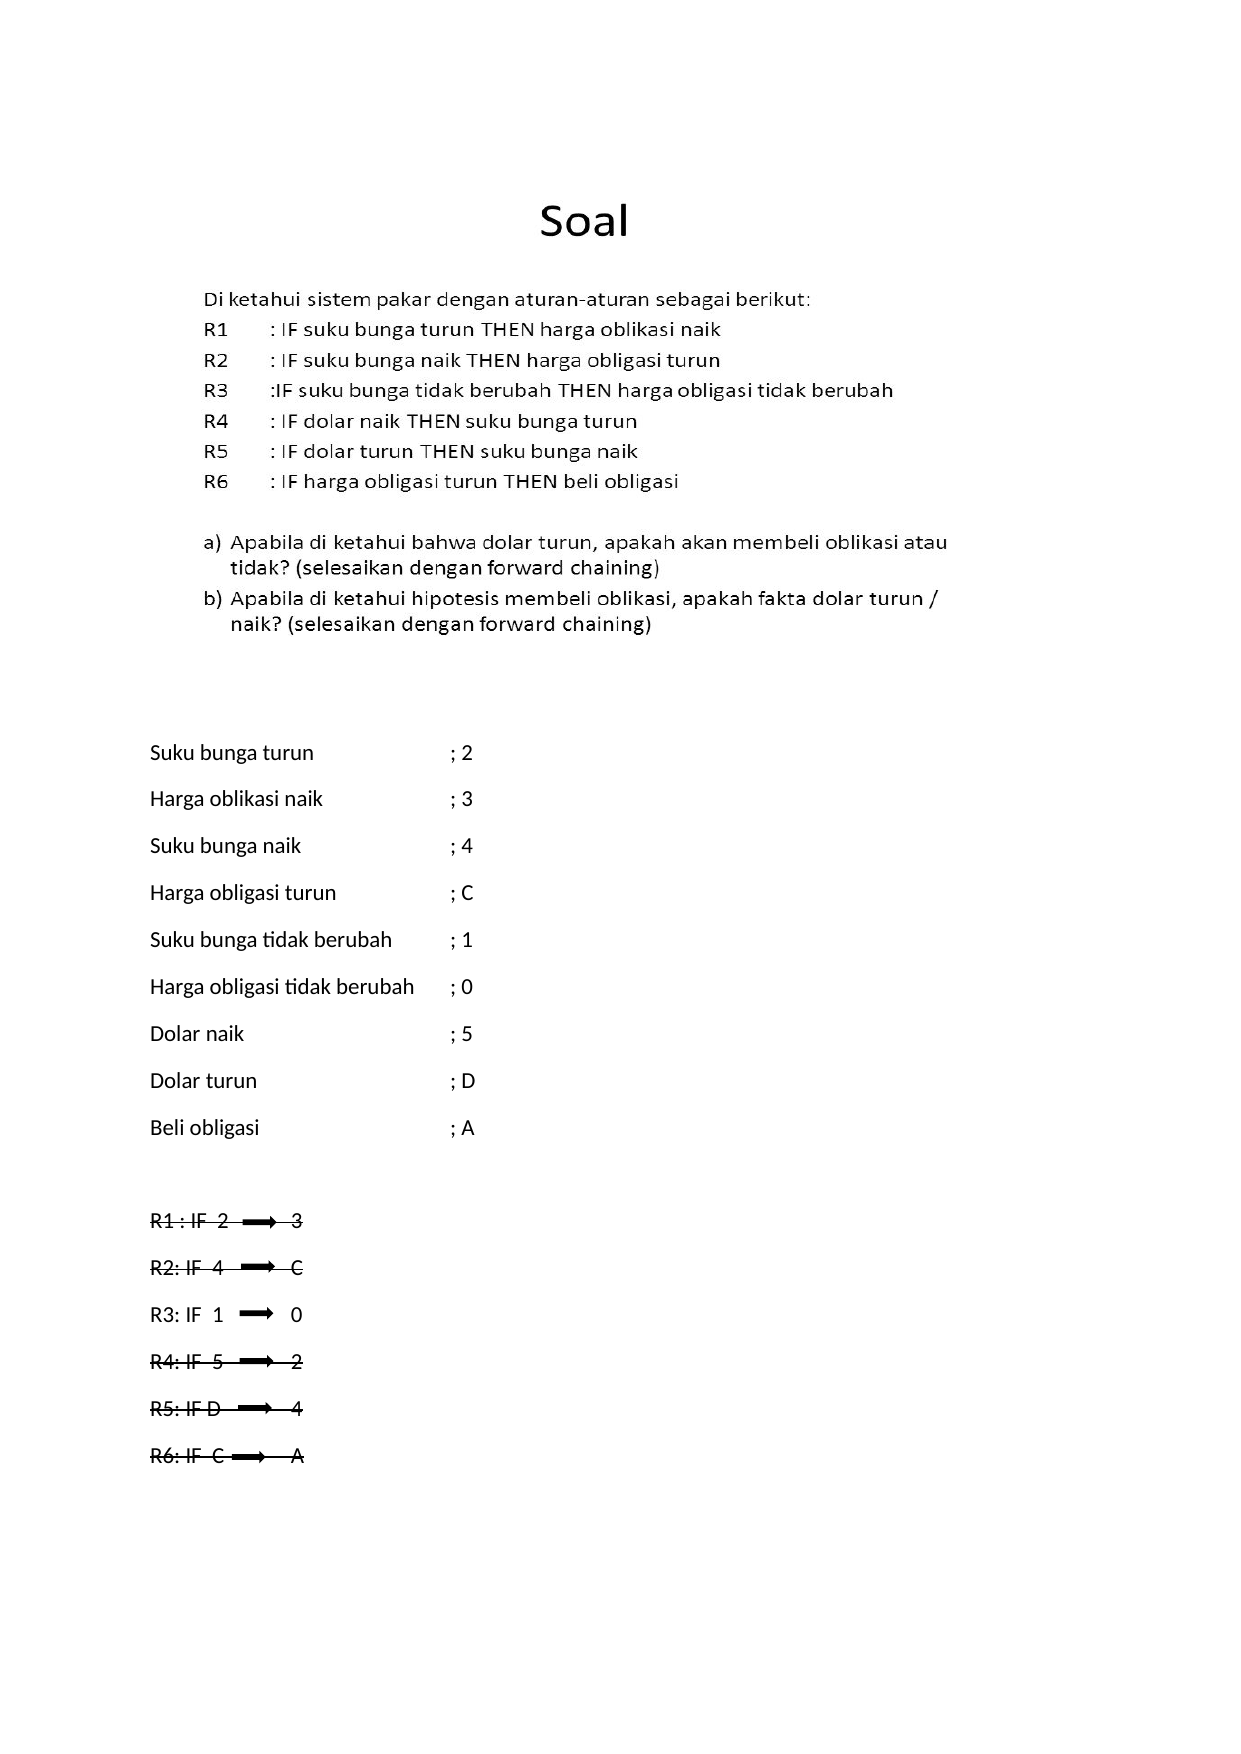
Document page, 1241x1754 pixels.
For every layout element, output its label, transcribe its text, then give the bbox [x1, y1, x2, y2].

text R6: IF C A [150, 1441, 1090, 1469]
text Suku bunga turun ; 2 [150, 738, 1090, 766]
text Dolar turun ; D [150, 1066, 1090, 1094]
text Beli obligasi ; A [150, 1113, 1090, 1141]
text Suku bunga naik ; 4 [150, 831, 1090, 859]
text R3: IF 1 0 [150, 1300, 1090, 1328]
text Suku bunga tidak berubah ; 1 [150, 925, 1090, 953]
text R5: IF D 4 [150, 1394, 1090, 1422]
picture [150, 150, 1019, 719]
text R4: IF 5 2 [150, 1347, 1090, 1375]
text R1 : IF 2 3 [150, 1206, 1090, 1234]
text Harga obligasi turun ; C [150, 878, 1090, 906]
text Harga obligasi tidak berubah ; 0 [150, 972, 1090, 1000]
text Dolar naik ; 5 [150, 1019, 1090, 1047]
text Harga oblikasi naik ; 3 [150, 784, 1090, 812]
text R2: IF 4 C [150, 1253, 1090, 1281]
